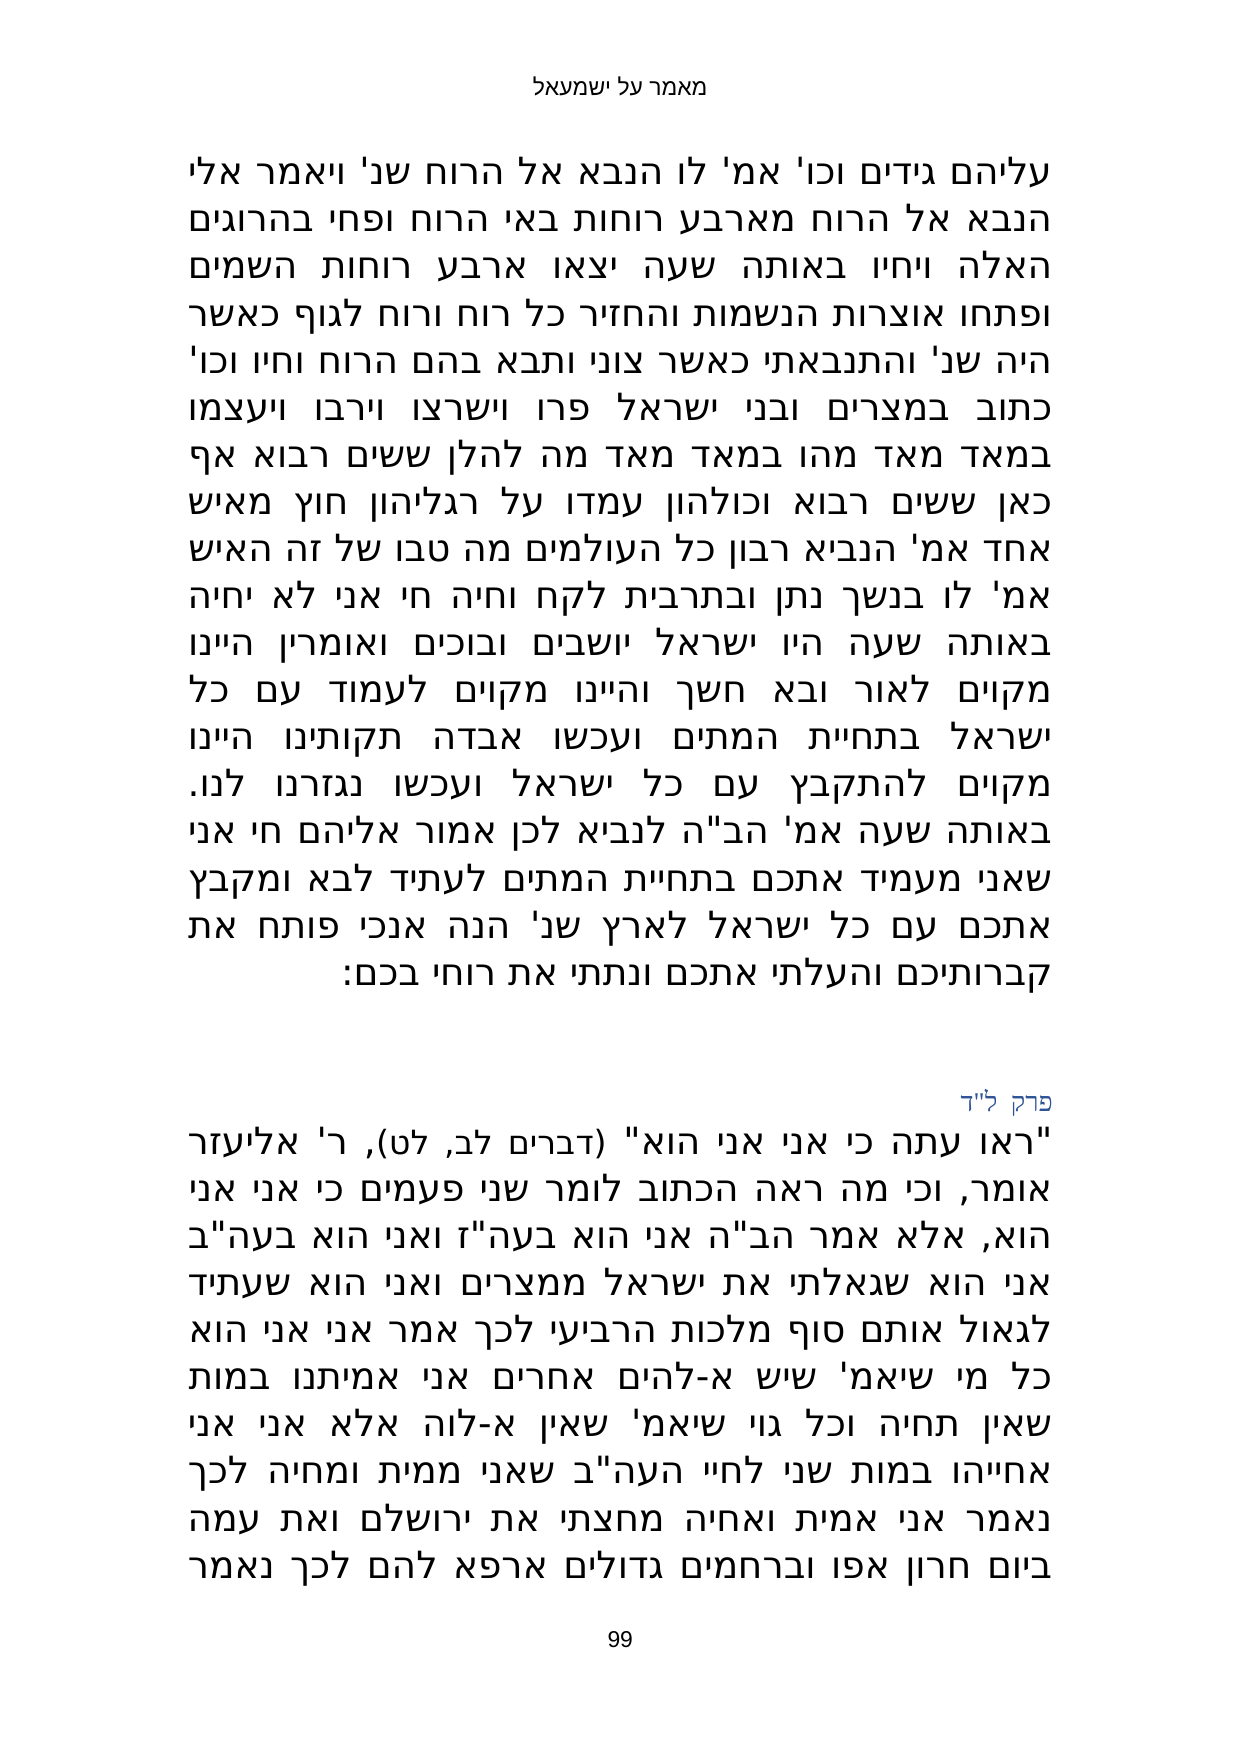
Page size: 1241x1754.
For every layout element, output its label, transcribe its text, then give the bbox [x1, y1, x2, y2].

subtitle פרק ל"ד [187, 1086, 1053, 1117]
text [187, 1119, 1053, 1587]
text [187, 150, 1053, 994]
